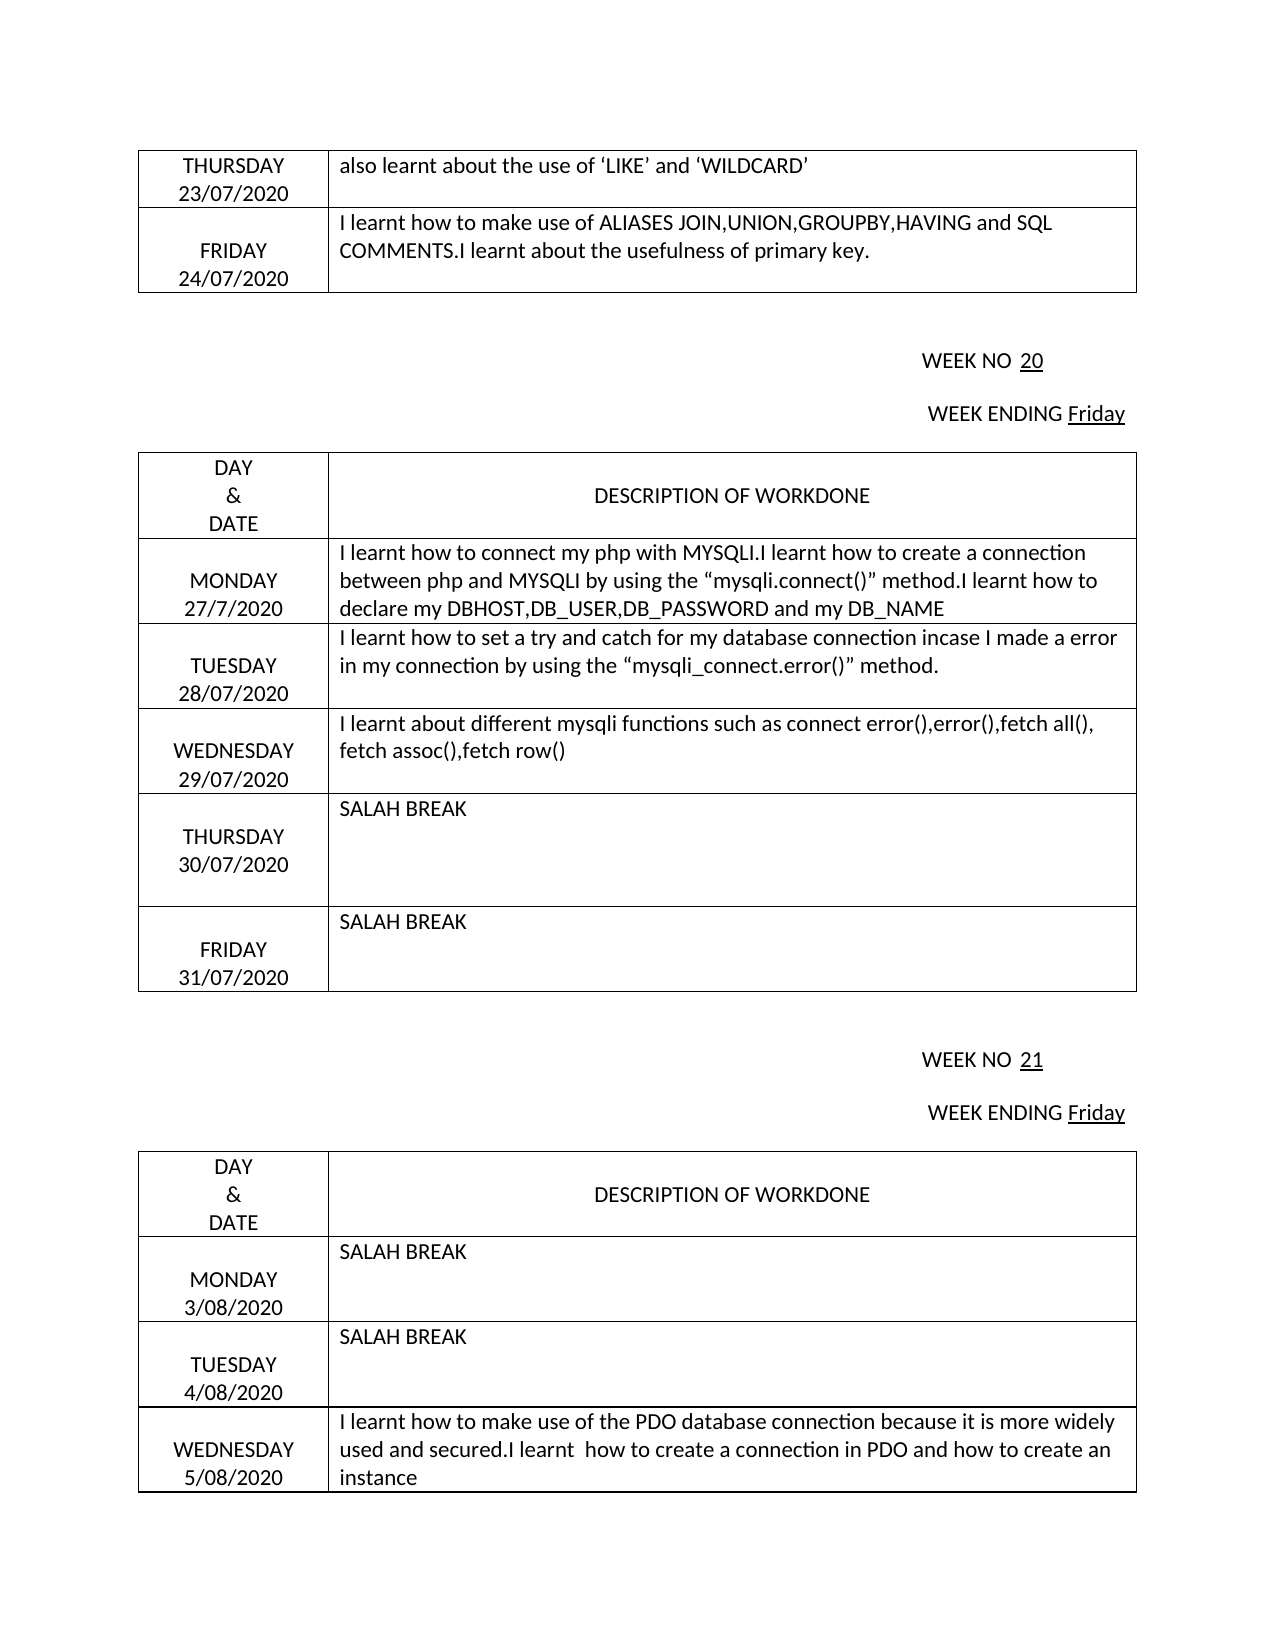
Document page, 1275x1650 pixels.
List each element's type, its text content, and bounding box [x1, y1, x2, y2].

table_cell WEDNESDAY 29/07/2020 [139, 709, 328, 793]
table_cell SALAH BREAK [329, 794, 1136, 906]
table_cell SALAH BREAK [329, 907, 1136, 991]
table_cell FRIDAY 24/07/2020 [139, 208, 328, 292]
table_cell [329, 151, 1136, 207]
table_cell I learnt about different mysqli functions such as connect error(),error(),fetch all(), fetch assoc(),fetch row() [329, 709, 1136, 793]
table_cell TUESDAY 28/07/2020 [139, 624, 328, 708]
table_header DESCRIPTION OF WORKDONE [329, 453, 1136, 537]
text WEEK ENDING Friday [150, 1098, 1125, 1126]
table_cell THURSDAY 30/07/2020 [139, 794, 328, 906]
table_cell SALAH BREAK [329, 1322, 1136, 1406]
table_cell MONDAY 27/7/2020 [139, 539, 328, 622]
text WEEK NO 20 [150, 346, 1125, 374]
table_cell FRIDAY 31/07/2020 [139, 907, 328, 991]
table_cell MONDAY 3/08/2020 [139, 1237, 328, 1321]
table_header DAY & DATE [139, 453, 328, 537]
text WEEK NO 21 [150, 1045, 1125, 1073]
text WEEK ENDING Friday [150, 399, 1125, 427]
table_cell THURSDAY 23/07/2020 [139, 151, 328, 207]
table_cell I learnt how to set a try and catch for my database connection incase I made a error in my connection by using the “mysqli_connect.error()” method. [329, 624, 1136, 708]
table_header DAY & DATE [139, 1152, 328, 1236]
table_cell SALAH BREAK [329, 1237, 1136, 1321]
table_cell I learnt how to connect my php with MYSQLI.I learnt how to create a connection between php and MYSQLI by using the “mysqli.connect()” method.I learnt how to declare my DBHOST,DB_USER,DB_PASSWORD and my DB_NAME [329, 539, 1136, 622]
table_cell WEDNESDAY 5/08/2020 [139, 1408, 328, 1491]
table_cell TUESDAY 4/08/2020 [139, 1322, 328, 1406]
table_cell I learnt how to make use of the PDO database connection because it is more widely used and secured.I learnt how to create a connection in PDO and how to create an instance [329, 1408, 1136, 1491]
table_cell I learnt how to make use of ALIASES JOIN,UNION,GROUPBY,HAVING and SQL COMMENTS.I learnt about the usefulness of primary key. [329, 208, 1136, 292]
table_header DESCRIPTION OF WORKDONE [329, 1152, 1136, 1236]
